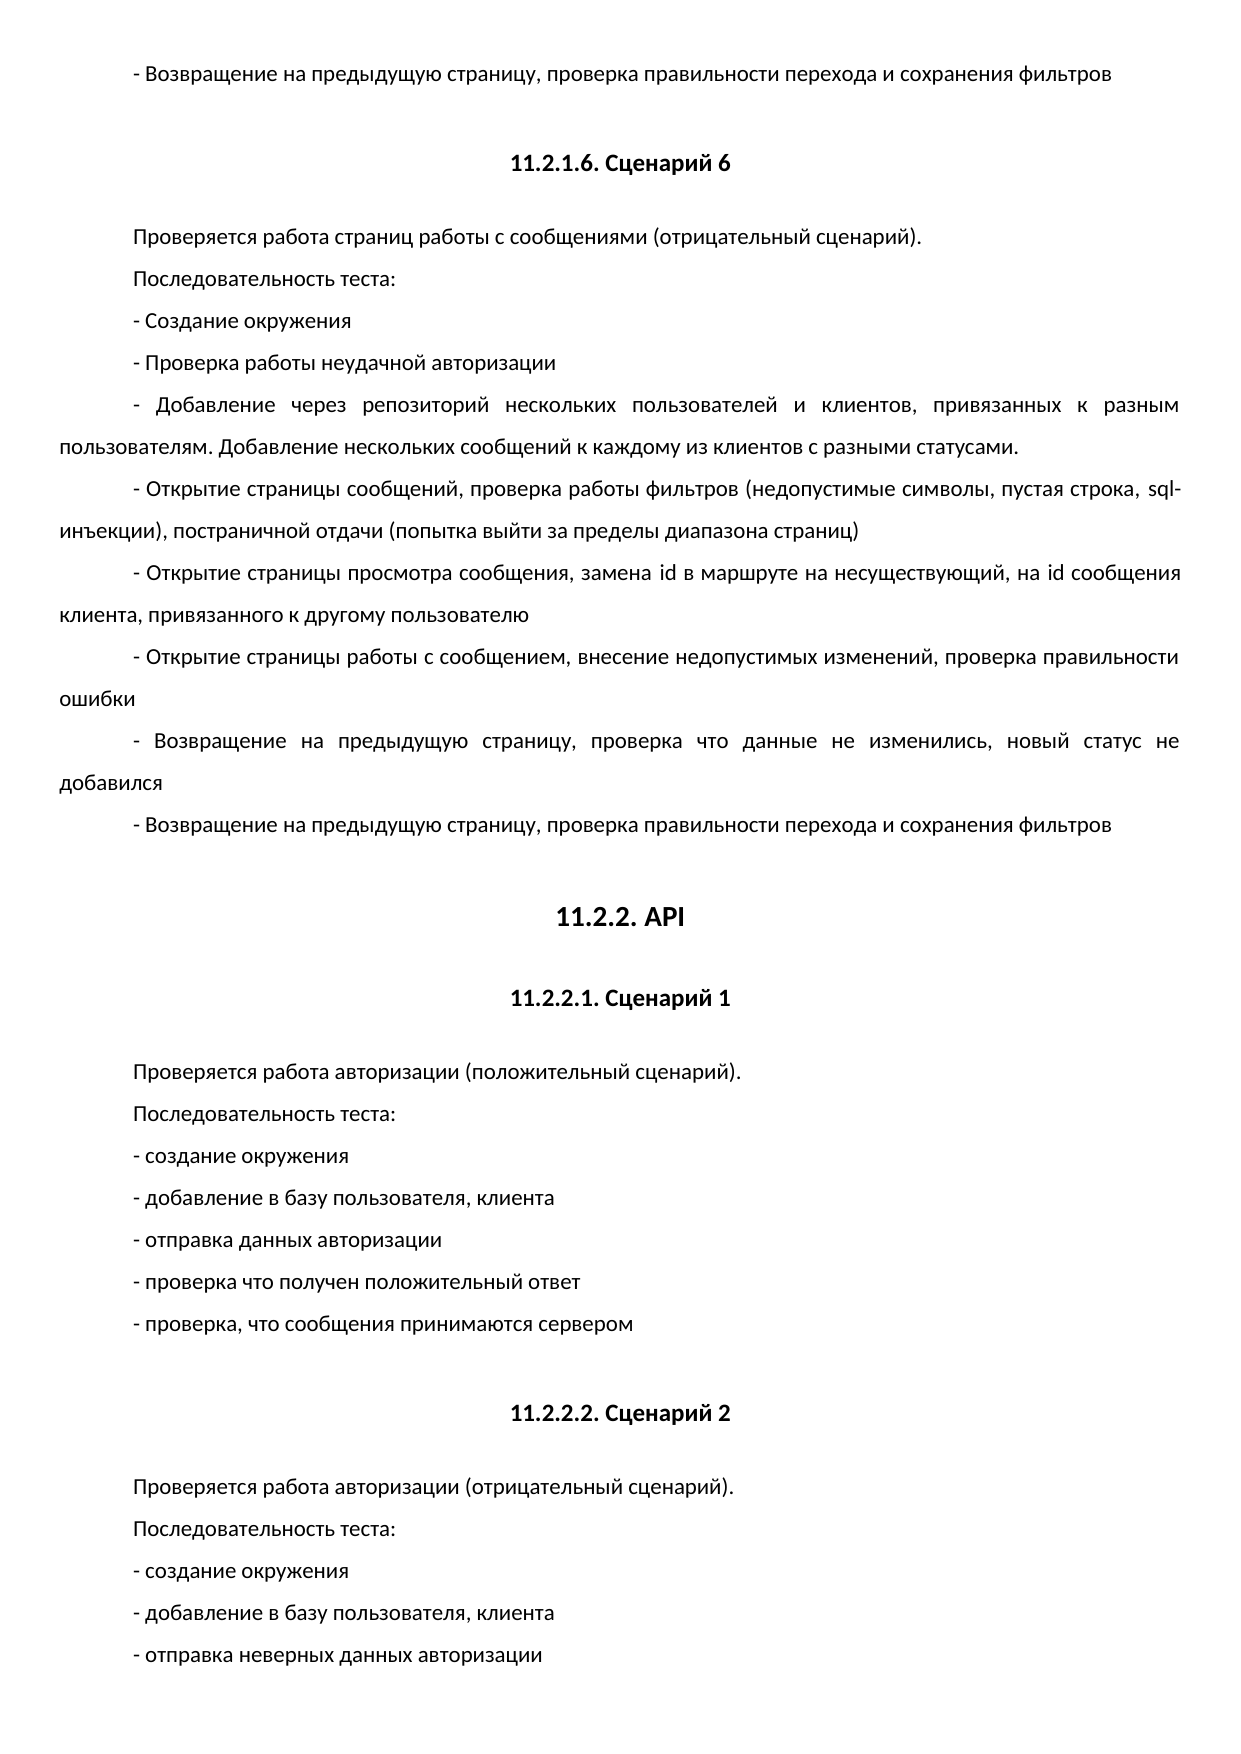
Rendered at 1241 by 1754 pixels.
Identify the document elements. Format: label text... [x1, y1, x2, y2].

subtitle 11.2.2.2. Сценарий 2 [59, 1397, 1181, 1428]
text Последовательность теста: [59, 1099, 1181, 1127]
text - Открытие страницы просмотра сообщения, замена id в маршруте на несуществующий, на id сообщения клиента, привязанного к другому пользователю [59, 558, 1181, 628]
text Проверяется работа авторизации (положительный сценарий). [59, 1057, 1181, 1085]
text - Возвращение на предыдущую страницу, проверка правильности перехода и сохранения фильтров [59, 810, 1181, 838]
text - проверка что получен положительный ответ [59, 1267, 1181, 1295]
text - Проверка работы неудачной авторизации [59, 348, 1181, 376]
text - отправка данных авторизации [59, 1225, 1181, 1253]
text - проверка, что сообщения принимаются сервером [59, 1309, 1181, 1337]
text - Возвращение на предыдущую страницу, проверка что данные не изменились, новый статус не добавился [59, 726, 1181, 796]
text - Открытие страницы сообщений, проверка работы фильтров (недопустимые символы, пустая строка, sql-инъекции), постраничной отдачи (попытка выйти за пределы диапазона страниц) [59, 474, 1181, 544]
text Проверяется работа авторизации (отрицательный сценарий). [59, 1472, 1181, 1500]
text - создание окружения [59, 1556, 1181, 1584]
text - добавление в базу пользователя, клиента [59, 1598, 1181, 1626]
subtitle 11.2.1.6. Сценарий 6 [59, 147, 1181, 178]
subtitle 11.2.2. API [59, 898, 1181, 933]
text - создание окружения [59, 1141, 1181, 1169]
text - Создание окружения [59, 306, 1181, 334]
subtitle 11.2.2.1. Сценарий 1 [59, 982, 1181, 1013]
text - отправка неверных данных авторизации [59, 1640, 1181, 1668]
text Проверяется работа страниц работы с сообщениями (отрицательный сценарий). [59, 222, 1181, 250]
text Последовательность теста: [59, 264, 1181, 292]
text - Добавление через репозиторий нескольких пользователей и клиентов, привязанных к разным пользователям. Добавление нескольких сообщений к каждому из клиентов с разными статусами. [59, 390, 1181, 460]
text - добавление в базу пользователя, клиента [59, 1183, 1181, 1211]
text - Открытие страницы работы с сообщением, внесение недопустимых изменений, проверка правильности ошибки [59, 642, 1181, 712]
text Последовательность теста: [59, 1514, 1181, 1542]
text - Возвращение на предыдущую страницу, проверка правильности перехода и сохранения фильтров [59, 59, 1181, 87]
